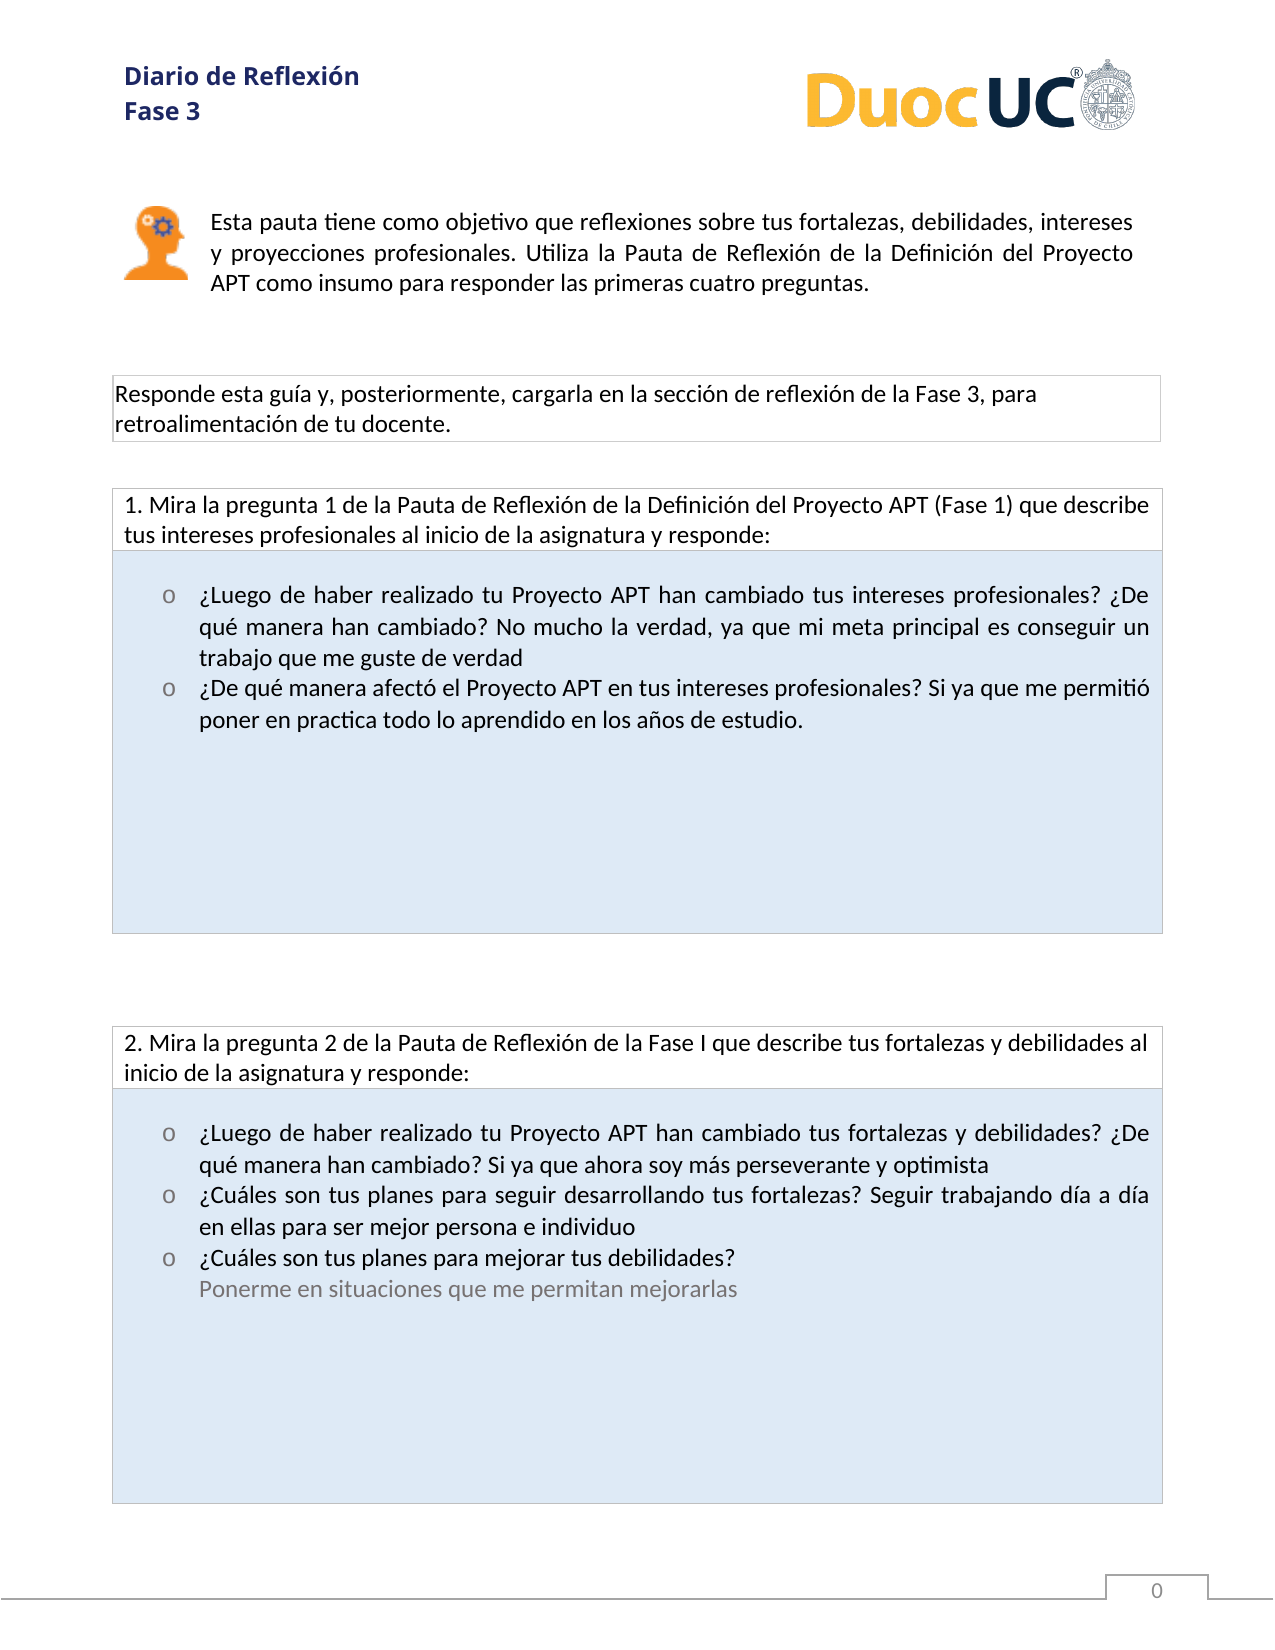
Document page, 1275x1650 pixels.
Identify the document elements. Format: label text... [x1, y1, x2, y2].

table_cell ¿Luego de haber realizado tu Proyecto APT han cambiado tus fortalezas y debilidades? ¿De qué manera han cambiado? Si ya que ahora soy más perseverante y optimista ¿Cuáles son tus planes para seguir desarrollando tus fortalezas? Seguir trabajando día a día en ellas para ser mejor persona e individuo ¿Cuáles son tus planes para mejorar tus debilidades? Ponerme en situaciones que me permitan mejorarlas [113, 1089, 1162, 1503]
table_header 1. Mira la pregunta 1 de la Pauta de Reflexión de la Definición del Proyecto APT (Fase 1) que describe tus intereses profesionales al inicio de la asignatura y responde: [113, 489, 1162, 550]
table_cell ¿Luego de haber realizado tu Proyecto APT han cambiado tus intereses profesionales? ¿De qué manera han cambiado? No mucho la verdad, ya que mi meta principal es conseguir un trabajo que me guste de verdad ¿De qué manera afectó el Proyecto APT en tus intereses profesionales? Si ya que me permitió poner en practica todo lo aprendido en los años de estudio. [113, 551, 1162, 933]
picture [807, 59, 1135, 130]
table_header 2. Mira la pregunta 2 de la Pauta de Reflexión de la Fase I que describe tus fortalezas y debilidades al inicio de la asignatura y responde: [113, 1027, 1162, 1088]
table_header [112, 207, 199, 344]
table_header Responde esta guía y, posteriormente, cargarla en la sección de reflexión de la Fase 3, para retroalimentación de tu docente. [114, 376, 1160, 441]
table_header Esta pauta tiene como objetivo que reflexiones sobre tus fortalezas, debilidades, intereses y proyecciones profesionales. Utiliza la Pauta de Reflexión de la Definición del Proyecto APT como insumo para responder las primeras cuatro preguntas. [199, 207, 1146, 344]
